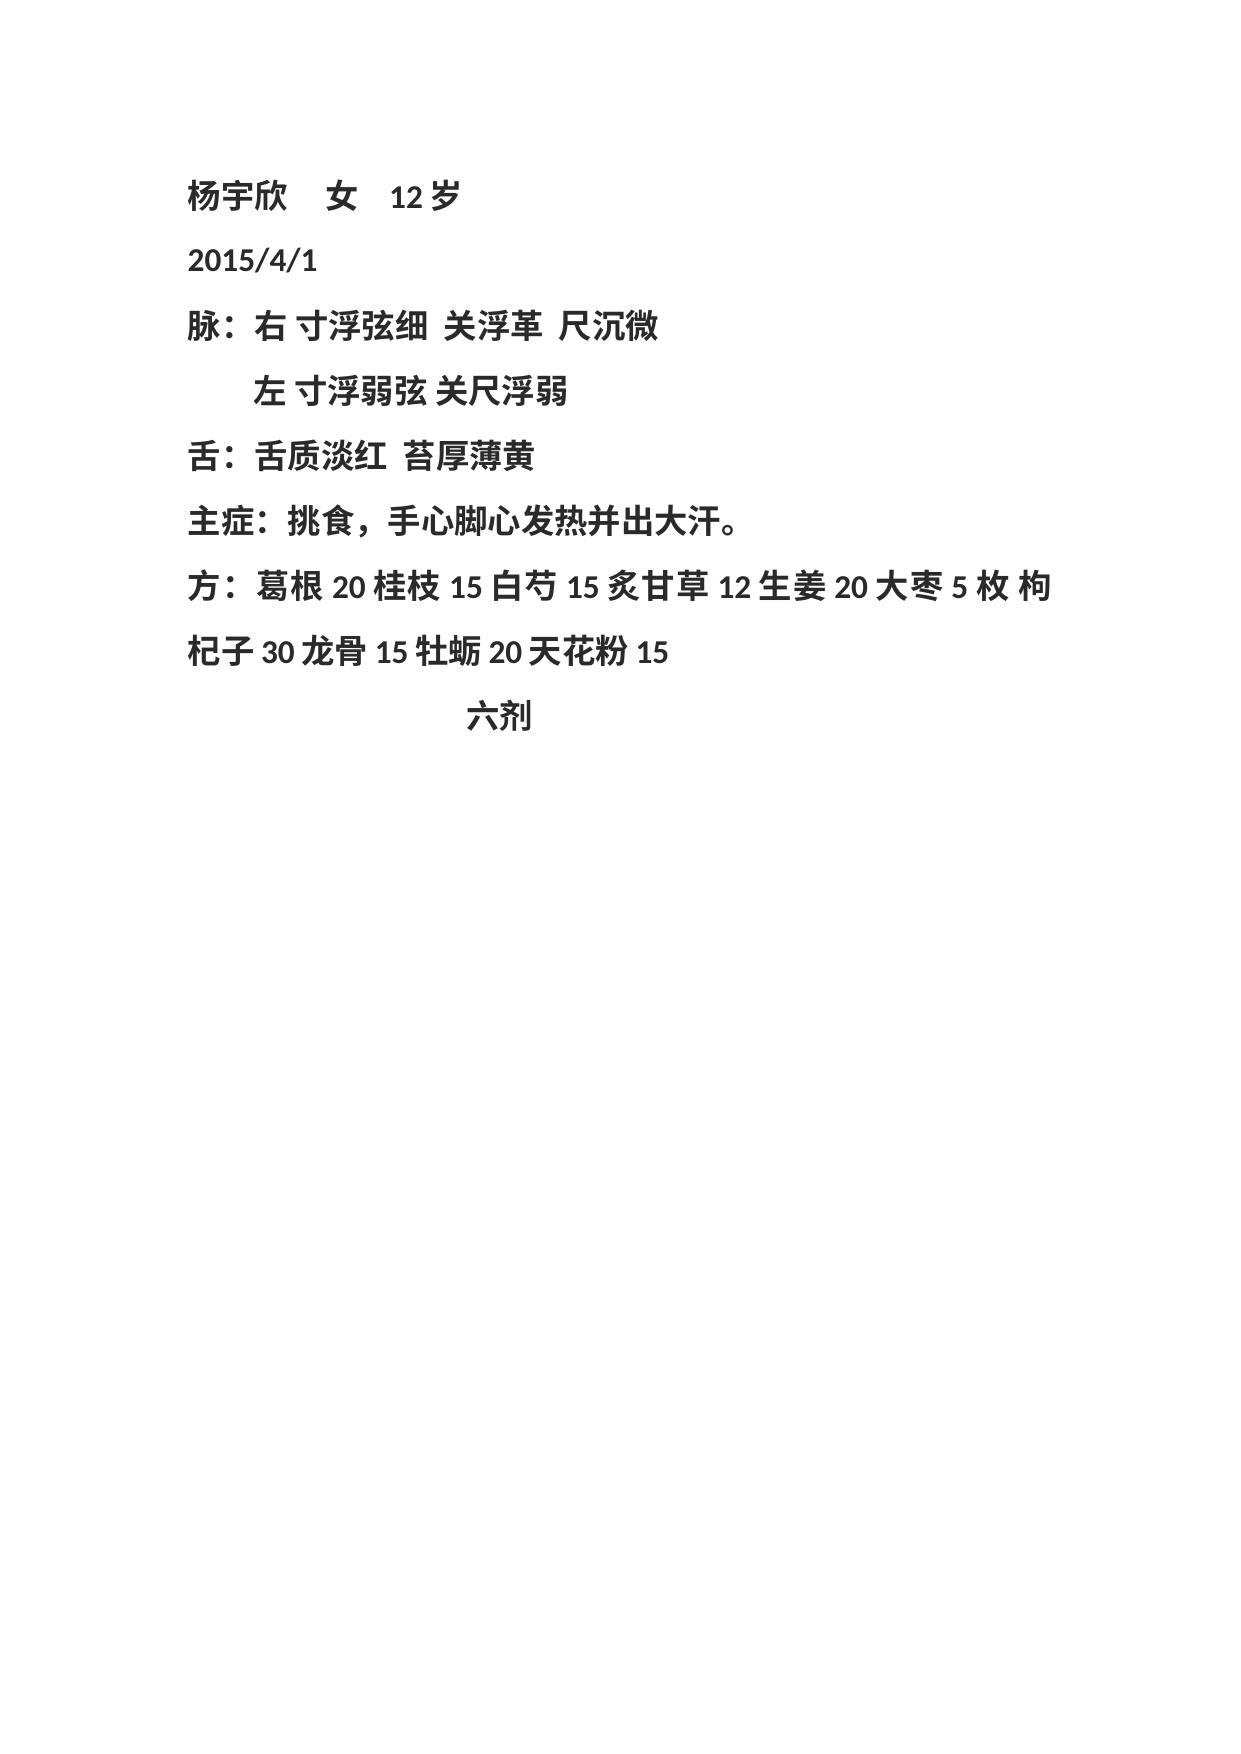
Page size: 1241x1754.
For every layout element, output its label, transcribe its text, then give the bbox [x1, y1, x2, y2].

text 主症：挑食，手心脚心发热并出大汗。 [187, 487, 1053, 552]
text 左 寸浮弱弦 关尺浮弱 [187, 357, 1053, 422]
text 六剂 [187, 682, 1053, 747]
text 杨宇欣 女 12岁 [187, 162, 1053, 227]
text 方：葛根20桂枝15白芍15炙甘草12生姜20大枣5枚 枸杞子30龙骨15牡蛎20天花粉15 [187, 552, 1053, 682]
text 舌：舌质淡红 苔厚薄黄 [187, 422, 1053, 487]
text 脉：右 寸浮弦细 关浮革 尺沉微 [187, 292, 1053, 357]
text 2015/4/1 [187, 227, 1053, 292]
